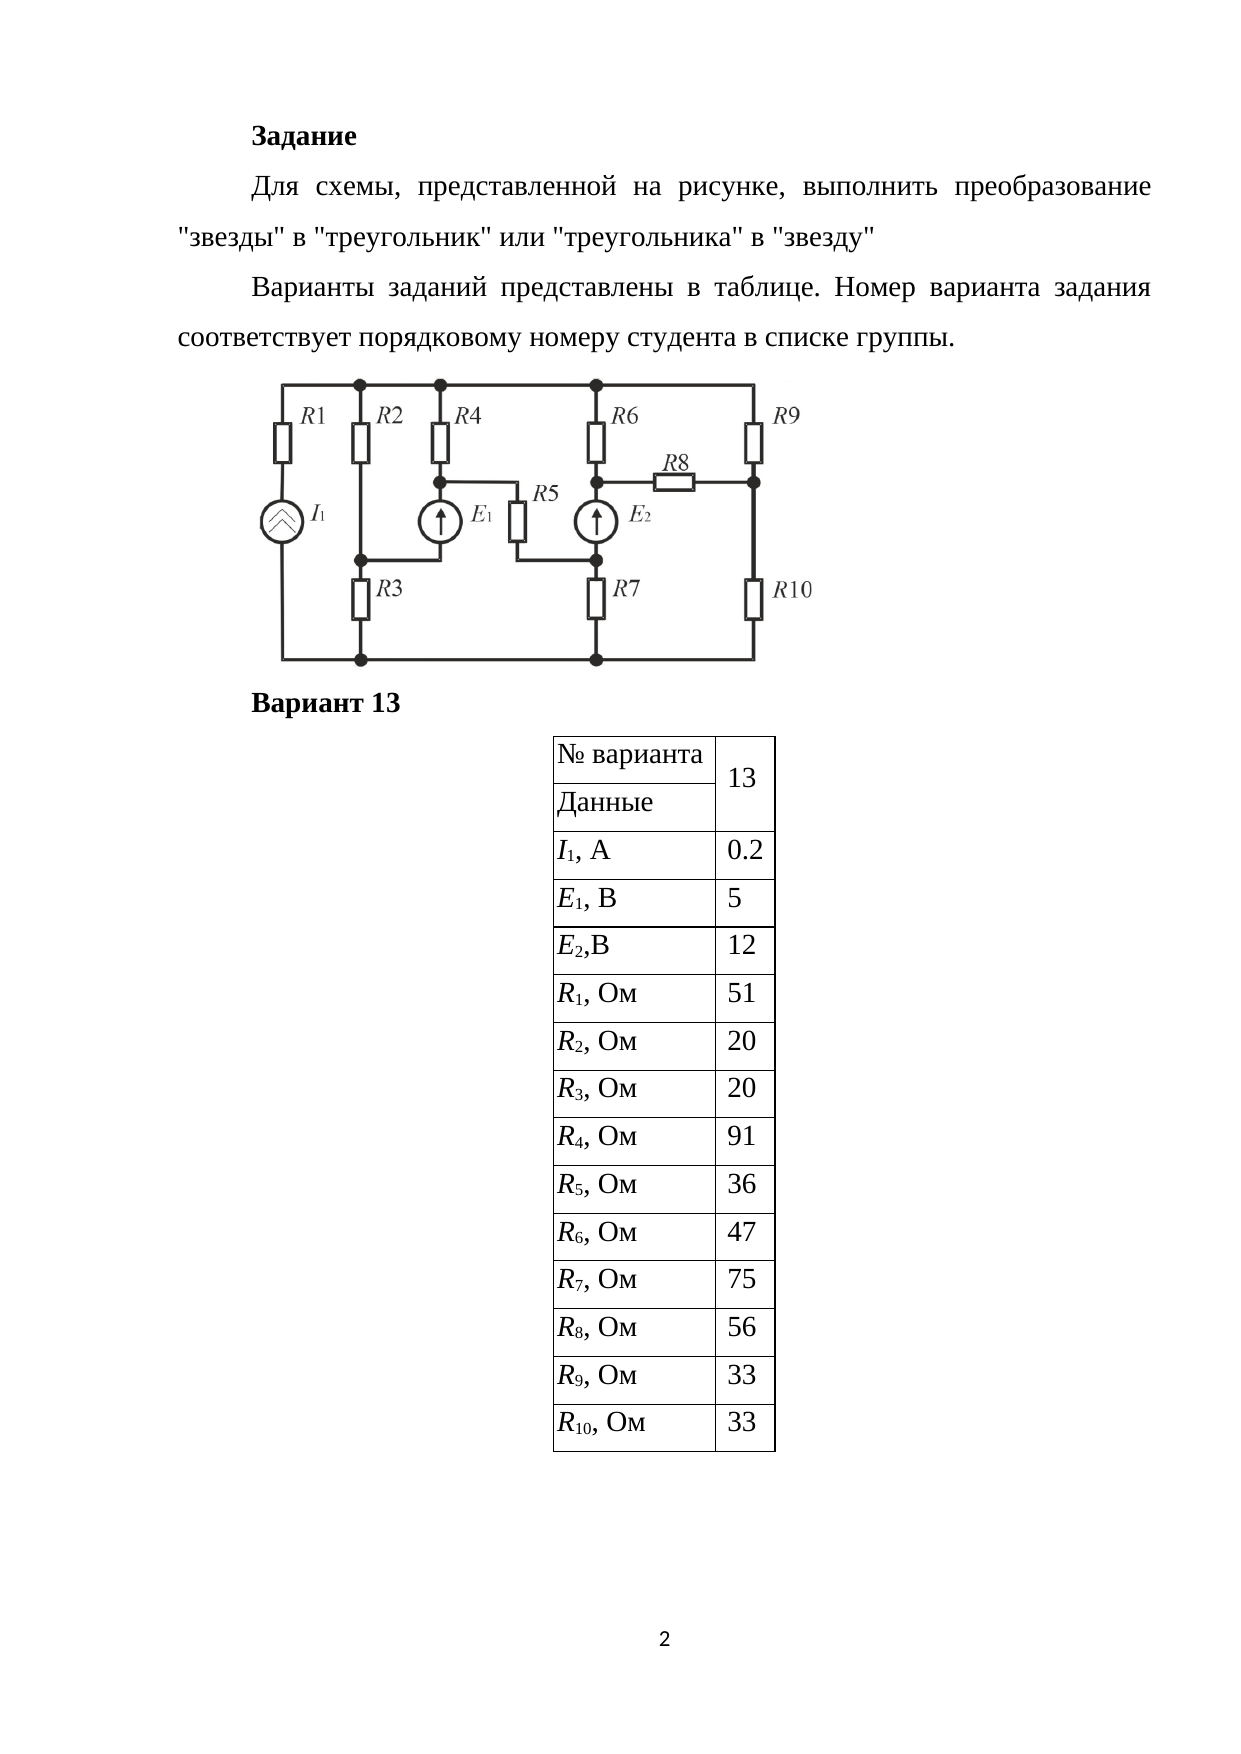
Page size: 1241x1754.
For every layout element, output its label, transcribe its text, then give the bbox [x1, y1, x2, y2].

table_cell 33 [716, 1357, 774, 1403]
table_cell R3, Ом [554, 1071, 715, 1117]
table_cell Е2,В [554, 928, 715, 974]
table_cell 20 [716, 1023, 774, 1069]
table_cell R7, Ом [554, 1261, 715, 1308]
table_cell 36 [716, 1166, 774, 1213]
table_cell 12 [716, 928, 774, 974]
table_cell 75 [716, 1261, 774, 1308]
table_cell Данные [554, 784, 715, 831]
table_cell R1, Ом [554, 975, 715, 1022]
text Вариант 13 [177, 685, 1152, 719]
table_cell Е1, В [554, 880, 715, 926]
table_cell R8, Ом [554, 1309, 715, 1356]
table_cell R2, Ом [554, 1023, 715, 1069]
table_cell 5 [716, 880, 774, 926]
table_cell R5, Ом [554, 1166, 715, 1213]
text Варианты заданий представлены в таблице. Номер варианта задания соответствует порядковому номеру студента в списке группы. [177, 269, 1152, 353]
text Для схемы, представленной на рисунке, выполнить преобразование "звезды" в "треугольник" или "треугольника" в "звезду" [177, 168, 1152, 252]
table_cell R6, Ом [554, 1214, 715, 1260]
table_cell R10, Ом [554, 1405, 715, 1451]
table_cell 51 [716, 975, 774, 1022]
table_cell 56 [716, 1309, 774, 1356]
table_header 13 [716, 737, 774, 831]
table_cell 0.2 [716, 832, 774, 879]
table_cell 91 [716, 1118, 774, 1165]
subtitle Задание [177, 118, 1152, 152]
table_cell I1, А [554, 832, 715, 879]
table_cell R4, Ом [554, 1118, 715, 1165]
table_cell 47 [716, 1214, 774, 1260]
table_cell 20 [716, 1071, 774, 1117]
table_cell R9, Ом [554, 1357, 715, 1403]
table_header № варианта [554, 737, 715, 783]
table_cell 33 [716, 1405, 774, 1451]
picture [251, 369, 822, 672]
